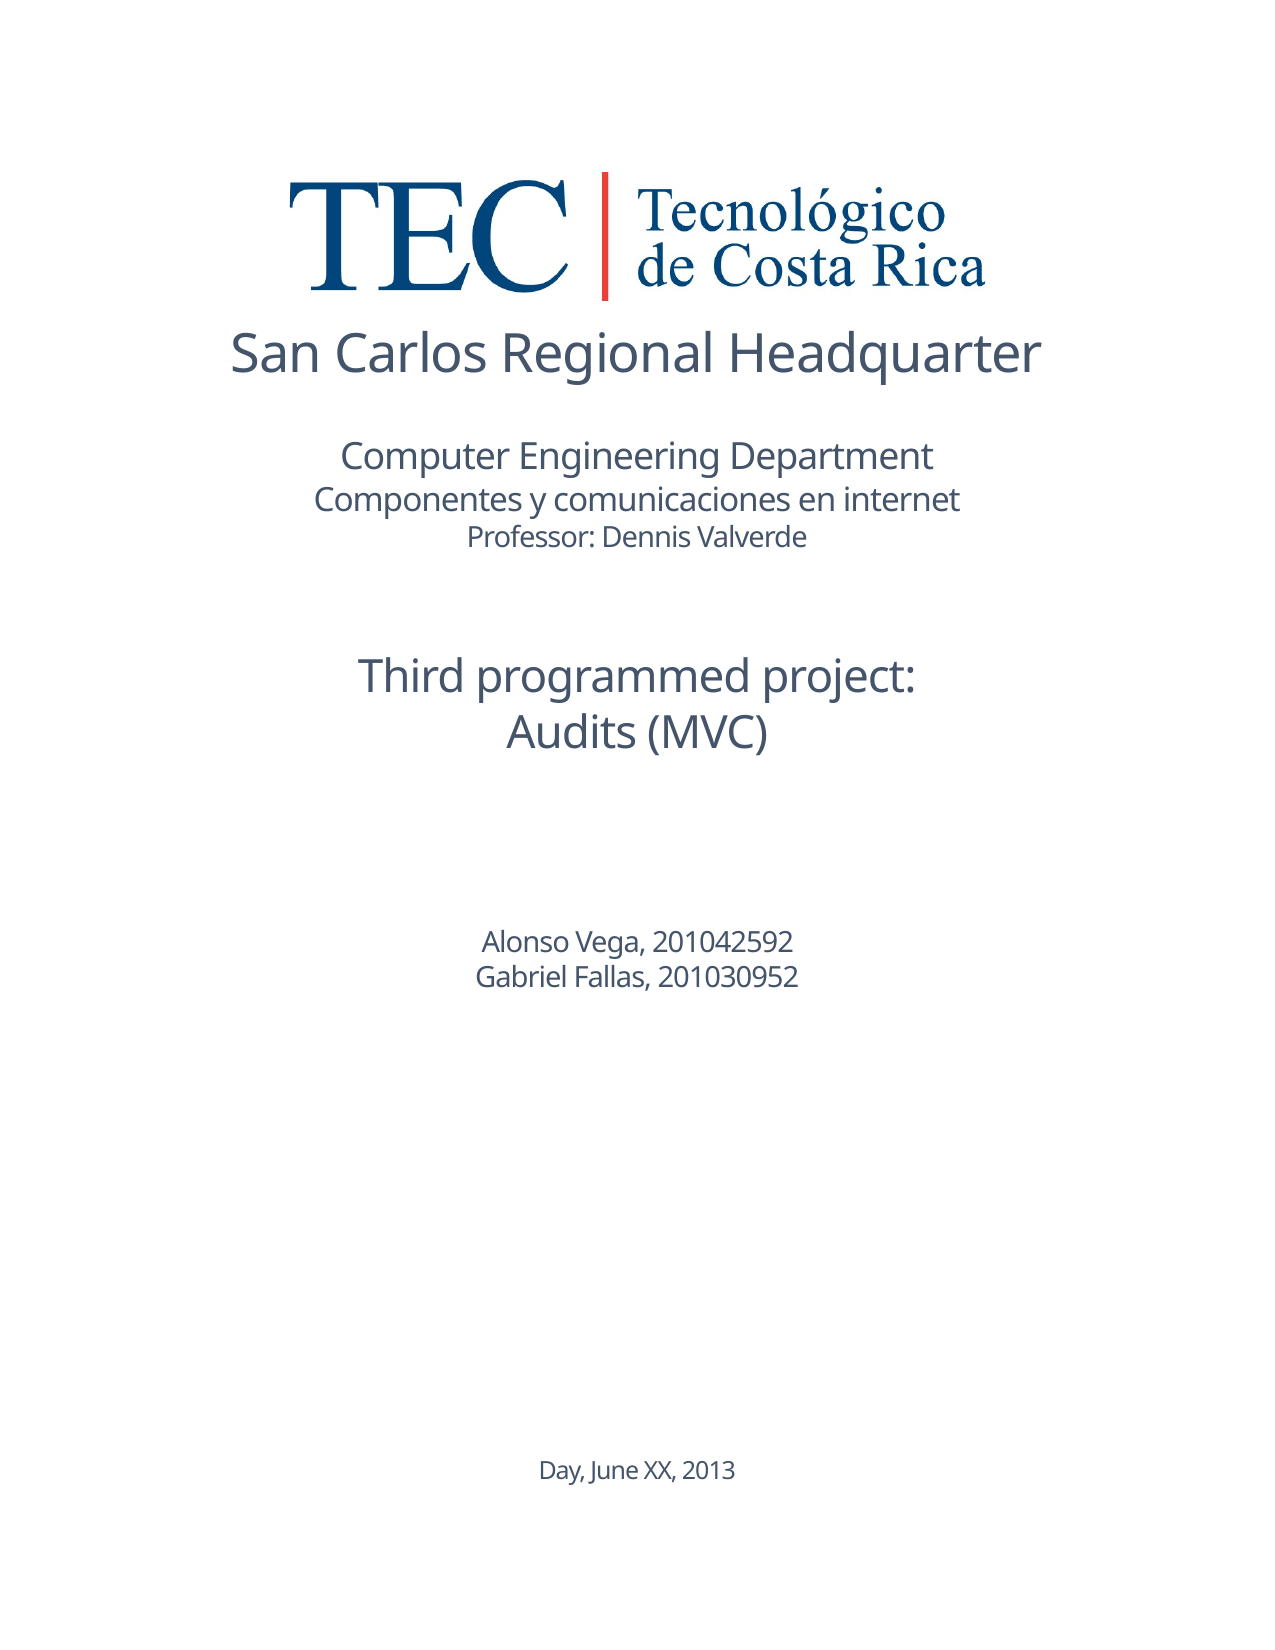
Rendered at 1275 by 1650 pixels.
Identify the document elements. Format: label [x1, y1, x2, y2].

picture [289, 172, 986, 301]
